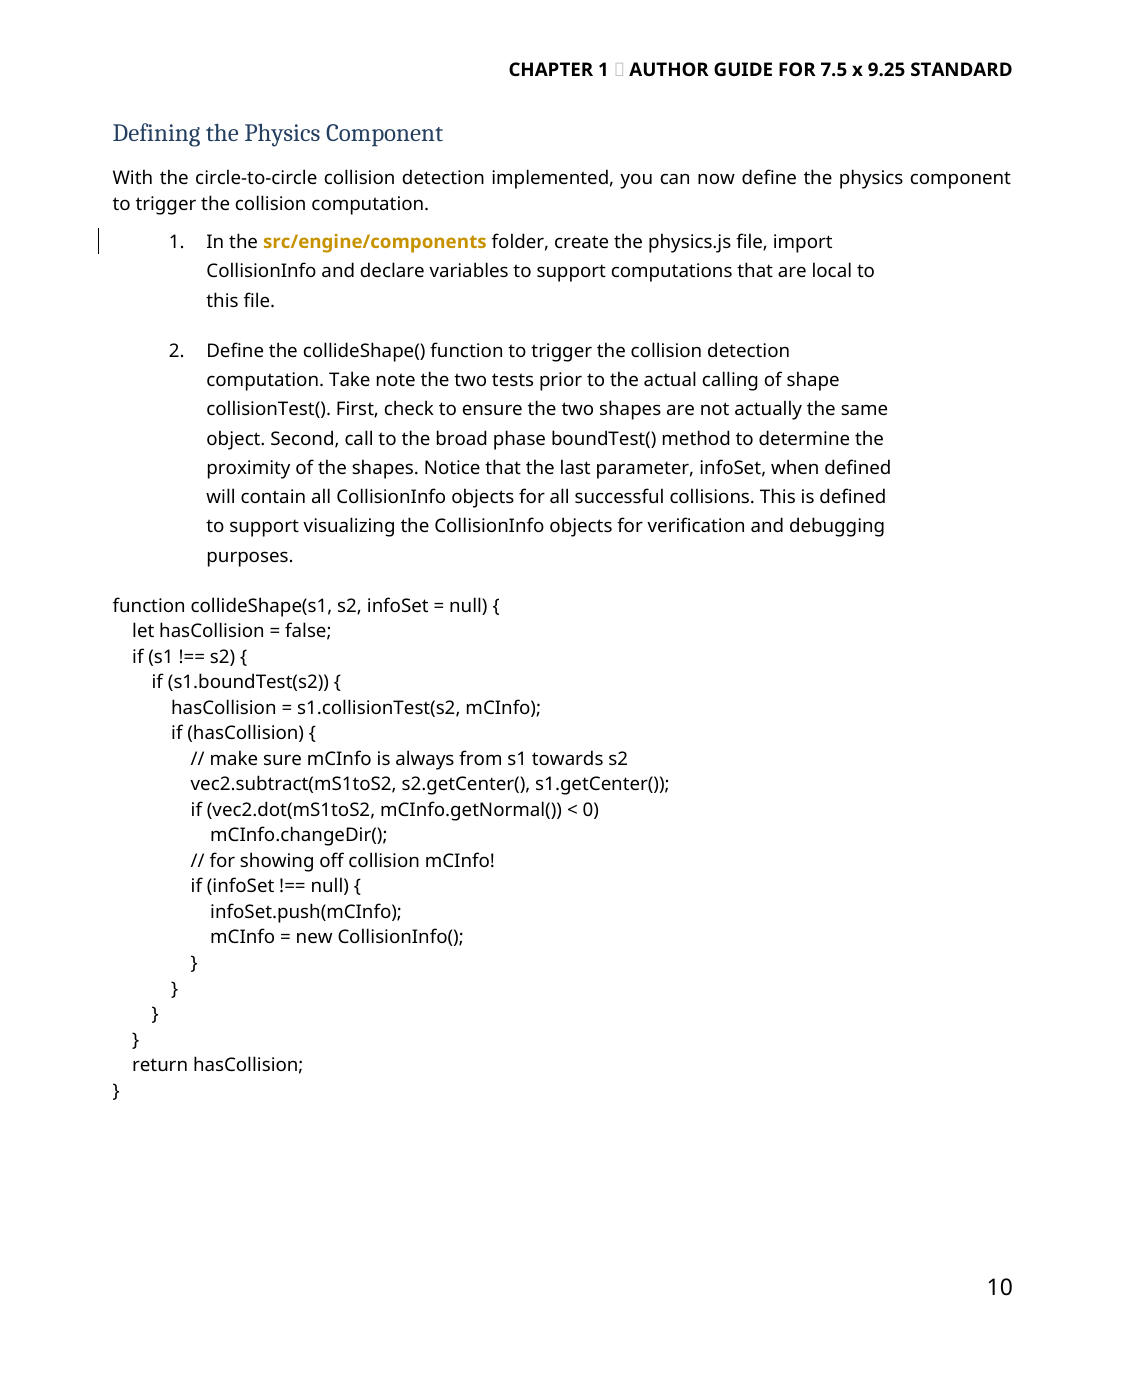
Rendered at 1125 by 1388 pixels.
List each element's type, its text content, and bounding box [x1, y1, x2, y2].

text // make sure mCInfo is always from s1 towards s2 [112, 745, 1012, 771]
text if (s1.boundTest(s2)) { [112, 668, 1012, 694]
text // for showing off collision mCInfo! [112, 847, 1012, 873]
text } [112, 975, 1012, 1000]
text if (infoSet !== null) { [112, 873, 1012, 898]
text } [112, 1000, 1012, 1026]
text mCInfo.changeDir(); [112, 822, 1012, 847]
list In the src/engine/components folder, create the physics.js file, import CollisionInfo and declare variables to support computations that are local to this file. [169, 228, 892, 312]
list Define the collideShape() function to trigger the collision detection computation. Take note the two tests prior to the actual calling of shape collisionTest(). First, check to ensure the two shapes are not actually the same object. Second, call to the broad phase boundTest() method to determine the proximity of the shapes. Notice that the last parameter, infoSet, when defined will contain all CollisionInfo objects for all successful collisions. This is defined to support visualizing the CollisionInfo objects for verification and debugging purposes. [169, 337, 892, 567]
text mCInfo = new CollisionInfo(); [112, 924, 1012, 949]
text if (vec2.dot(mS1toS2, mCInfo.getNormal()) < 0) [112, 796, 1012, 822]
text if (s1 !== s2) { [112, 643, 1012, 668]
text } [112, 1077, 1012, 1102]
subtitle Defining the Physics Component [112, 119, 1012, 148]
text let hasCollision = false; [112, 617, 1012, 643]
text } [112, 949, 1012, 975]
text function collideShape(s1, s2, infoSet = null) { [112, 592, 1012, 617]
text } [112, 1026, 1012, 1051]
text vec2.subtract(mS1toS2, s2.getCenter(), s1.getCenter()); [112, 771, 1012, 796]
text infoSet.push(mCInfo); [112, 898, 1012, 924]
text return hasCollision; [112, 1051, 1012, 1077]
text if (hasCollision) { [112, 719, 1012, 745]
text With the circle-to-circle collision detection implemented, you can now define the physics component to trigger the collision computation. [112, 165, 1012, 216]
text hasCollision = s1.collisionTest(s2, mCInfo); [112, 694, 1012, 719]
